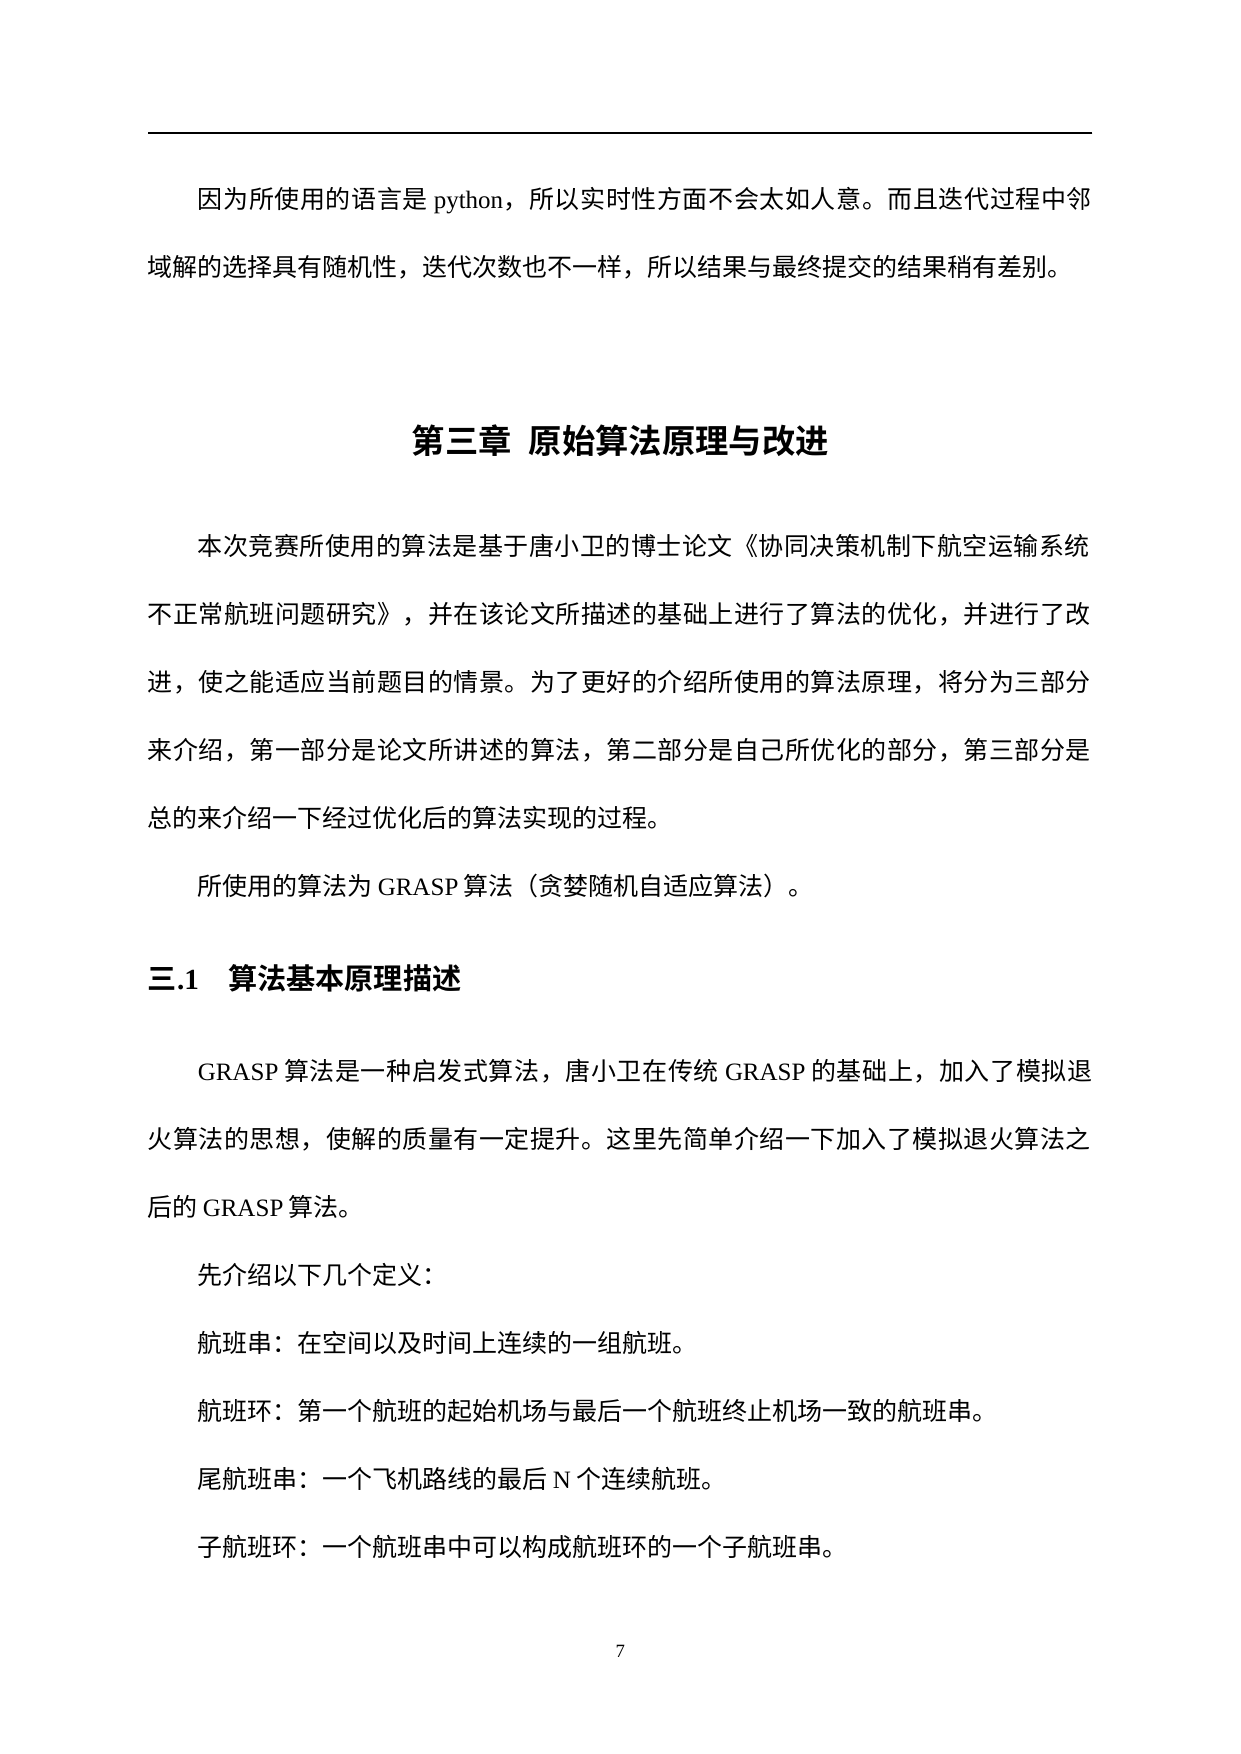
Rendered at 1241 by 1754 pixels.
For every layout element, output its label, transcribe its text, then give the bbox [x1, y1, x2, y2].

text 航班环：第一个航班的起始机场与最后一个航班终止机场一致的航班串。 [148, 1376, 1092, 1443]
text 因为所使用的语言是python，所以实时性方面不会太如人意。而且迭代过程中邻域解的选择具有随机性，迭代次数也不一样，所以结果与最终提交的结果稍有差别。 [148, 164, 1092, 300]
text 先介绍以下几个定义： [148, 1240, 1092, 1308]
text 子航班环：一个航班串中可以构成航班环的一个子航班串。 [148, 1511, 1092, 1579]
text 所使用的算法为GRASP算法（贪婪随机自适应算法）。 [148, 850, 1092, 918]
text 航班串：在空间以及时间上连续的一组航班。 [148, 1308, 1092, 1376]
text 本次竞赛所使用的算法是基于唐小卫的博士论文《协同决策机制下航空运输系统不正常航班问题研究》，并在该论文所描述的基础上进行了算法的优化，并进行了改进，使之能适应当前题目的情景。为了更好的介绍所使用的算法原理，将分为三部分来介绍，第一部分是论文所讲述的算法，第二部分是自己所优化的部分，第三部分是总的来介绍一下经过优化后的算法实现的过程。 [148, 511, 1092, 850]
subtitle 算法基本原理描述 [148, 943, 1092, 1011]
subtitle 原始算法原理与改进 [148, 405, 1092, 473]
text 尾航班串：一个飞机路线的最后N个连续航班。 [148, 1443, 1092, 1511]
text GRASP算法是一种启发式算法，唐小卫在传统GRASP的基础上，加入了模拟退火算法的思想，使解的质量有一定提升。这里先简单介绍一下加入了模拟退火算法之后的GRASP算法。 [148, 1036, 1092, 1240]
